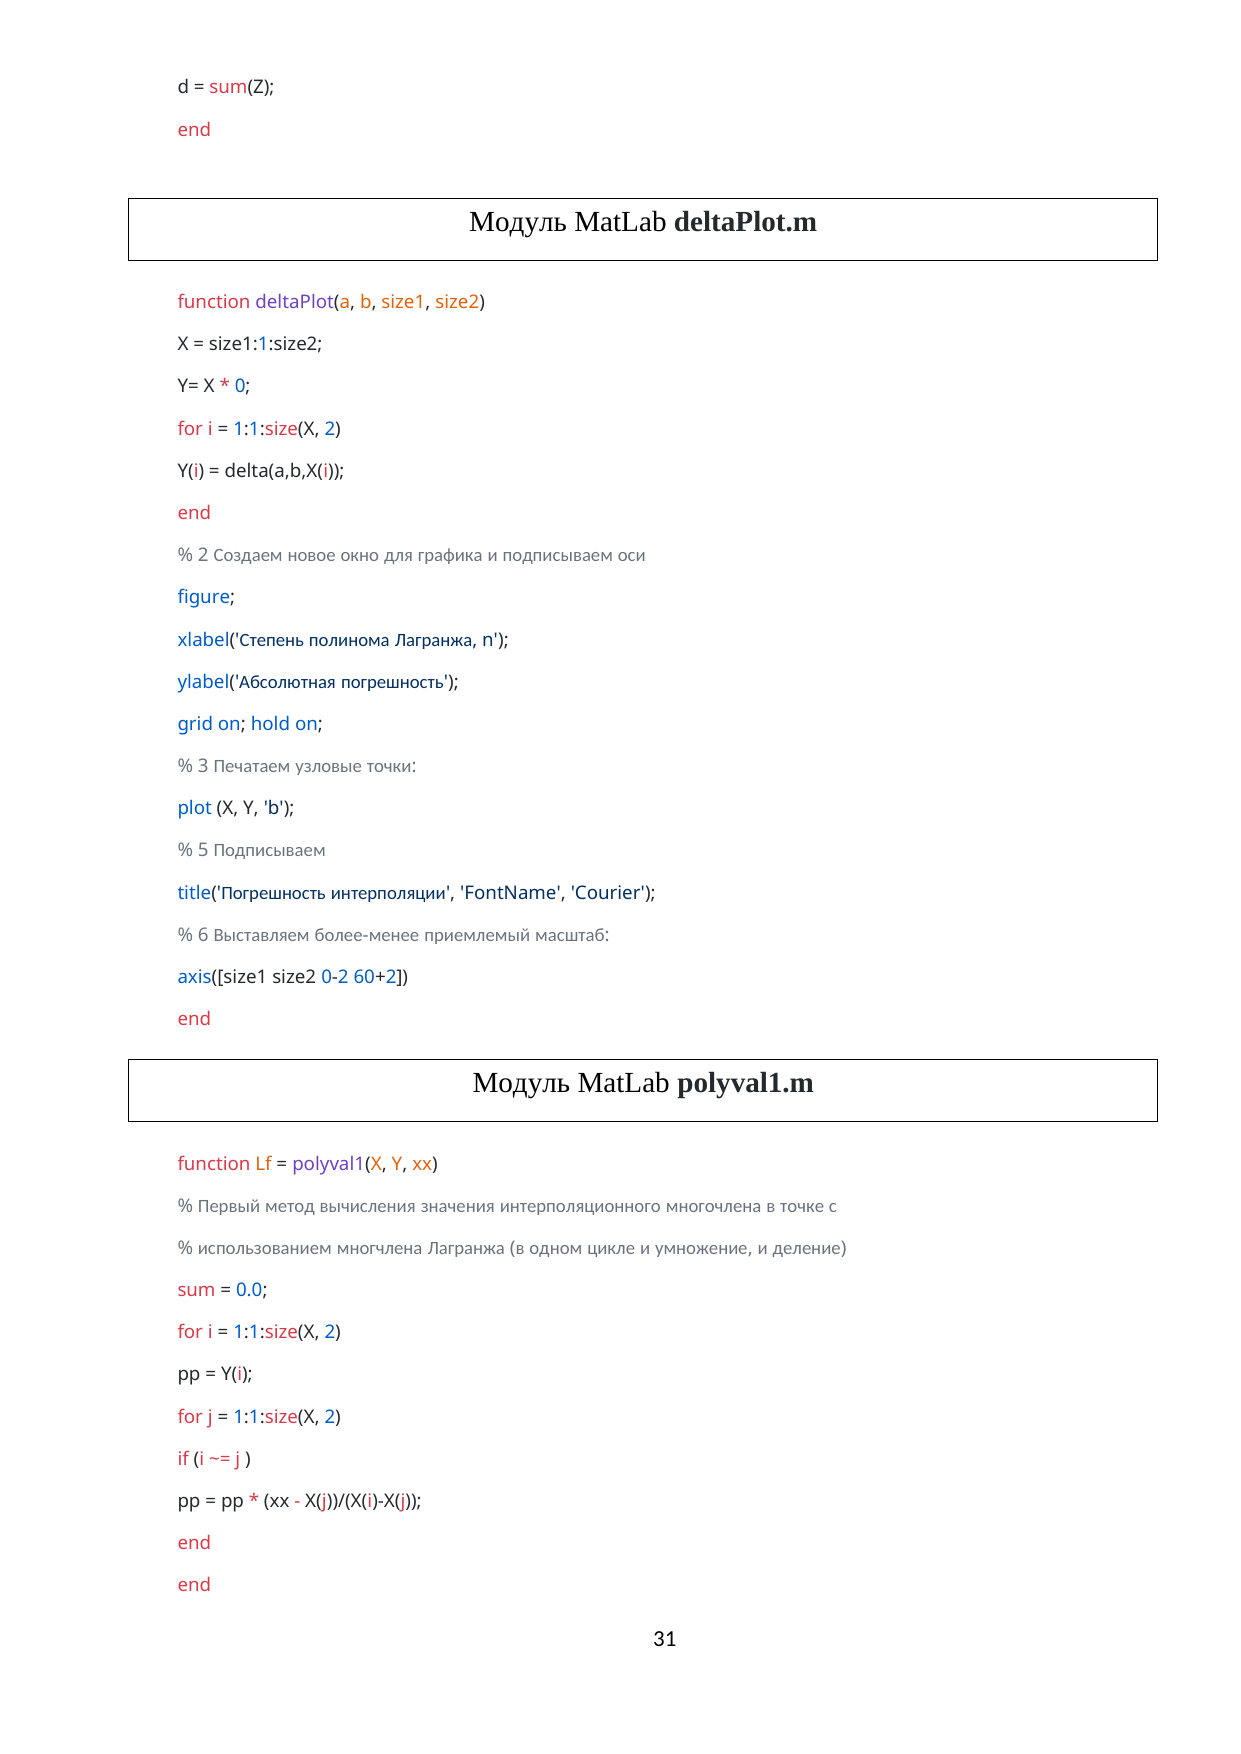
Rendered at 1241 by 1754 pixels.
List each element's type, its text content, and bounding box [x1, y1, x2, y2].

text sum = 0.0; [177, 1276, 1152, 1302]
text axis([size1 size2 0-2 60+2]) [177, 963, 1152, 989]
text end [177, 499, 1152, 525]
text function deltaPlot(a, b, size1, size2) [177, 288, 1152, 314]
text % 6 Выставляем более-менее приемлемый масштаб: [177, 921, 1152, 947]
text % Первый метод вычисления значения интерполяционного многочлена в точке с [177, 1192, 1152, 1217]
table_header Модуль MatLab deltaPlot.m [129, 199, 1157, 260]
text plot (X, Y, 'b'); [177, 794, 1152, 820]
text xlabel('Степень полинома Лагранжа, n'); [177, 626, 1152, 651]
text % 3 Печатаем узловые точки: [177, 752, 1152, 778]
text pp = pp * (xx - X(j))/(X(i)-X(j)); [177, 1487, 1152, 1513]
text end [177, 1529, 1152, 1555]
text for j = 1:1:size(X, 2) [177, 1403, 1152, 1428]
text % 5 Подписываем [177, 837, 1152, 862]
text figure; [177, 584, 1152, 609]
text title('Погрешность интерполяции', 'FontName', 'Courier'); [177, 879, 1152, 904]
text ylabel('Абсолютная погрешность'); [177, 668, 1152, 693]
text for i = 1:1:size(X, 2) [177, 415, 1152, 440]
text Y(i) = delta(a,b,X(i)); [177, 457, 1152, 483]
text if (i ~= j ) [177, 1445, 1152, 1471]
text end [177, 116, 1152, 142]
text end [177, 1006, 1152, 1031]
text d = sum(Z); [177, 74, 1152, 99]
text for i = 1:1:size(X, 2) [177, 1318, 1152, 1344]
text % 2 Создаем новое окно для графика и подписываем оси [177, 541, 1152, 567]
text function Lf = polyval1(X, Y, xx) [177, 1150, 1152, 1175]
table_header Модуль MatLab polyval1.m [129, 1060, 1157, 1121]
text grid on; hold on; [177, 710, 1152, 736]
text end [177, 1572, 1152, 1597]
text pp = Y(i); [177, 1361, 1152, 1386]
text X = size1:1:size2; [177, 331, 1152, 356]
text Y= X * 0; [177, 373, 1152, 398]
text % использованием многчлена Лагранжа (в одном цикле и умножение, и деление) [177, 1234, 1152, 1260]
